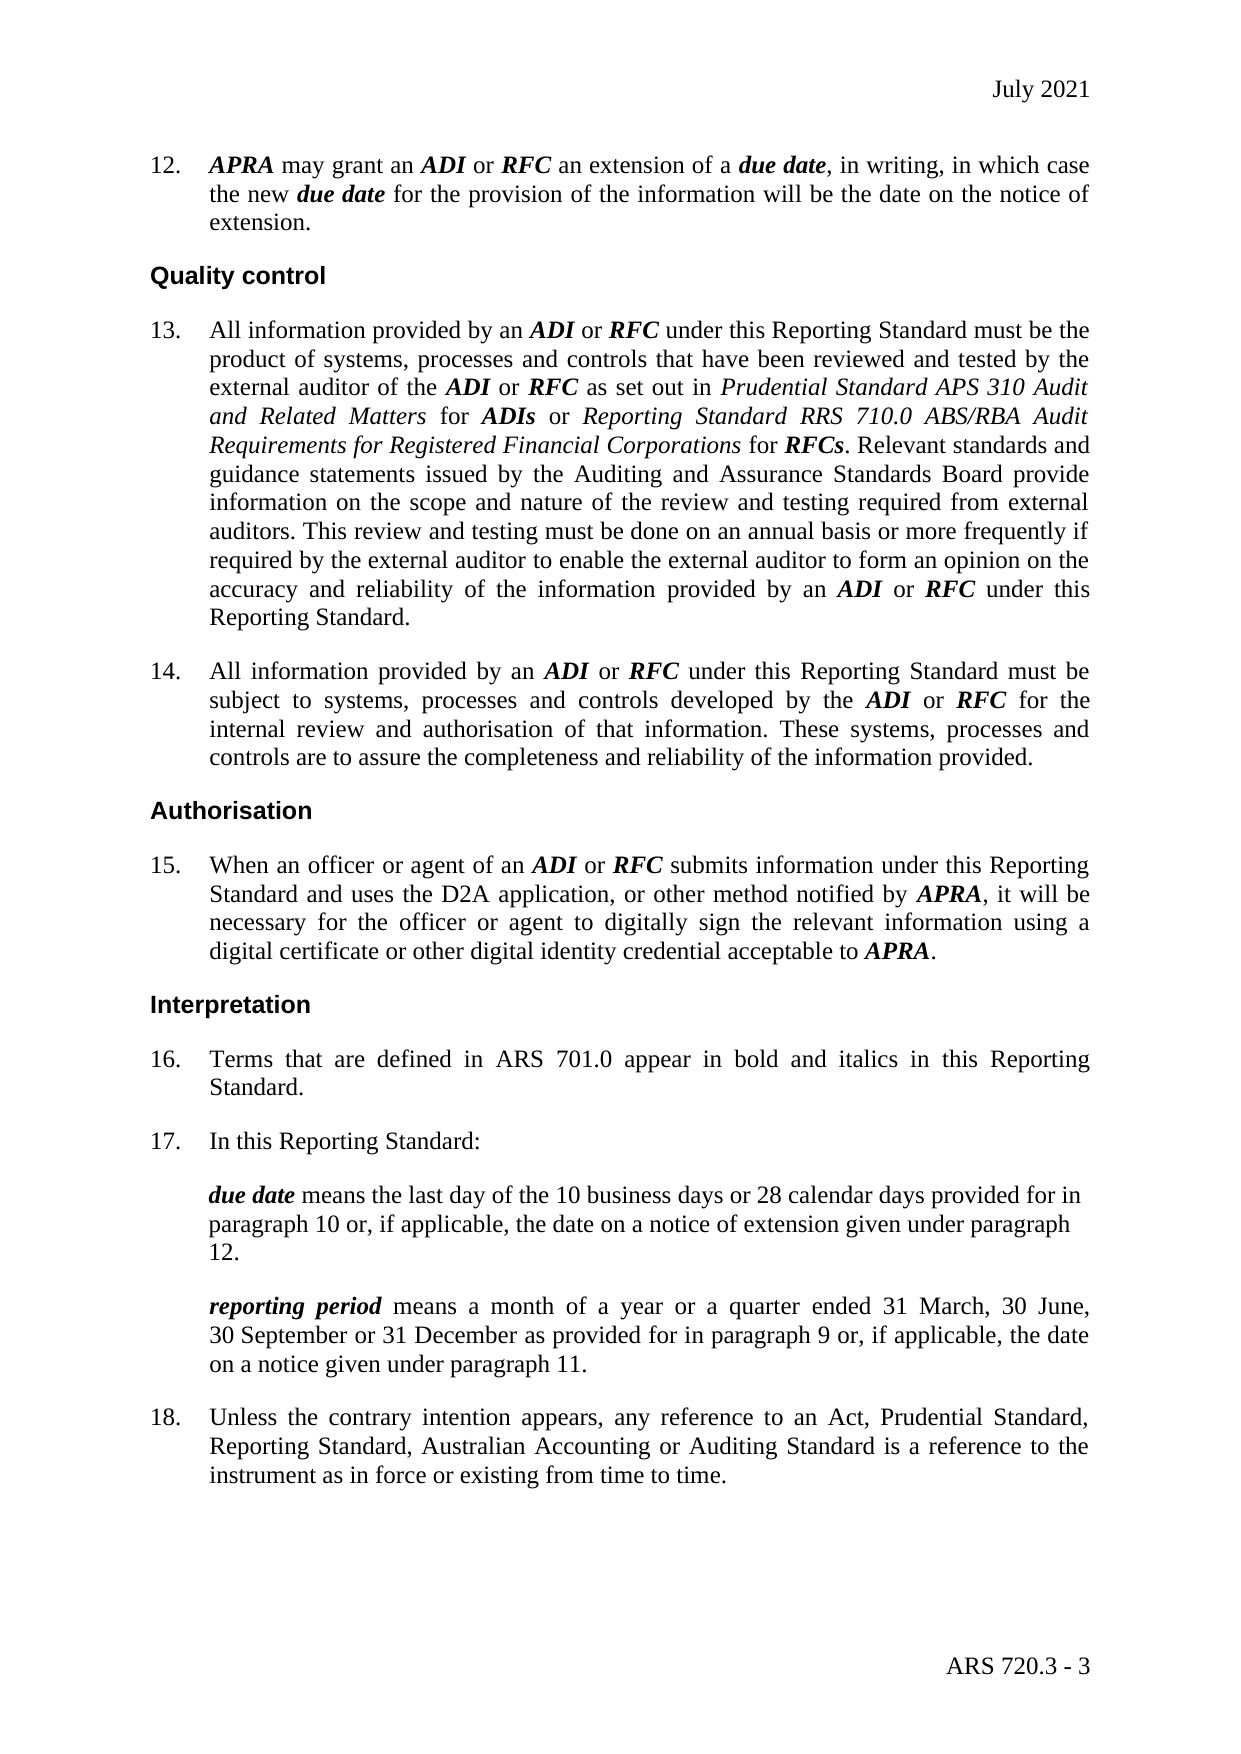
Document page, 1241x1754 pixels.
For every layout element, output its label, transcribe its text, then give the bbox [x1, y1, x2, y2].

text Interpretation [150, 990, 1090, 1019]
text Quality control [150, 261, 1090, 290]
list In this Reporting Standard: [150, 1126, 1090, 1155]
text reporting period means a month of a year or a quarter ended 31 March, 30 June, 30 September or 31 December as provided for in paragraph 9 or, if applicable, the date on a notice given under paragraph 11. [209, 1291, 1090, 1377]
list APRA may grant an ADI or RFC an extension of a due date, in writing, in which case the new due date for the provision of the information will be the date on the notice of extension. [150, 150, 1090, 236]
list Terms that are defined in ARS 701.0 appear in bold and italics in this Reporting Standard. [150, 1044, 1090, 1101]
list Unless the contrary intention appears, any reference to an Act, Prudential Standard, Reporting Standard, Australian Accounting or Auditing Standard is a reference to the instrument as in force or existing from time to time. [150, 1402, 1090, 1489]
text due date means the last day of the 10 business days or 28 calendar days provided for in paragraph 10 or, if applicable, the date on a notice of extension given under paragraph 12. [208, 1180, 1090, 1266]
list When an officer or agent of an ADI or RFC submits information under this Reporting Standard and uses the D2A application, or other method notified by APRA, it will be necessary for the officer or agent to digitally sign the relevant information using a digital certificate or other digital identity credential acceptable to APRA. [150, 850, 1090, 965]
list All information provided by an ADI or RFC under this Reporting Standard must be subject to systems, processes and controls developed by the ADI or RFC for the internal review and authorisation of that information. These systems, processes and controls are to assure the completeness and reliability of the information provided. [150, 656, 1090, 771]
text Authorisation [150, 796, 1090, 825]
list All information provided by an ADI or RFC under this Reporting Standard must be the product of systems, processes and controls that have been reviewed and tested by the external auditor of the ADI or RFC as set out in Prudential Standard APS 310 Audit and Related Matters for ADIs or Reporting Standard RRS 710.0 ABS/RBA Audit Requirements for Registered Financial Corporations for RFCs. Relevant standards and guidance statements issued by the Auditing and Assurance Standards Board provide information on the scope and nature of the review and testing required from external auditors. This review and testing must be done on an annual basis or more frequently if required by the external auditor to enable the external auditor to form an opinion on the accuracy and reliability of the information provided by an ADI or RFC under this Reporting Standard. [150, 315, 1090, 631]
